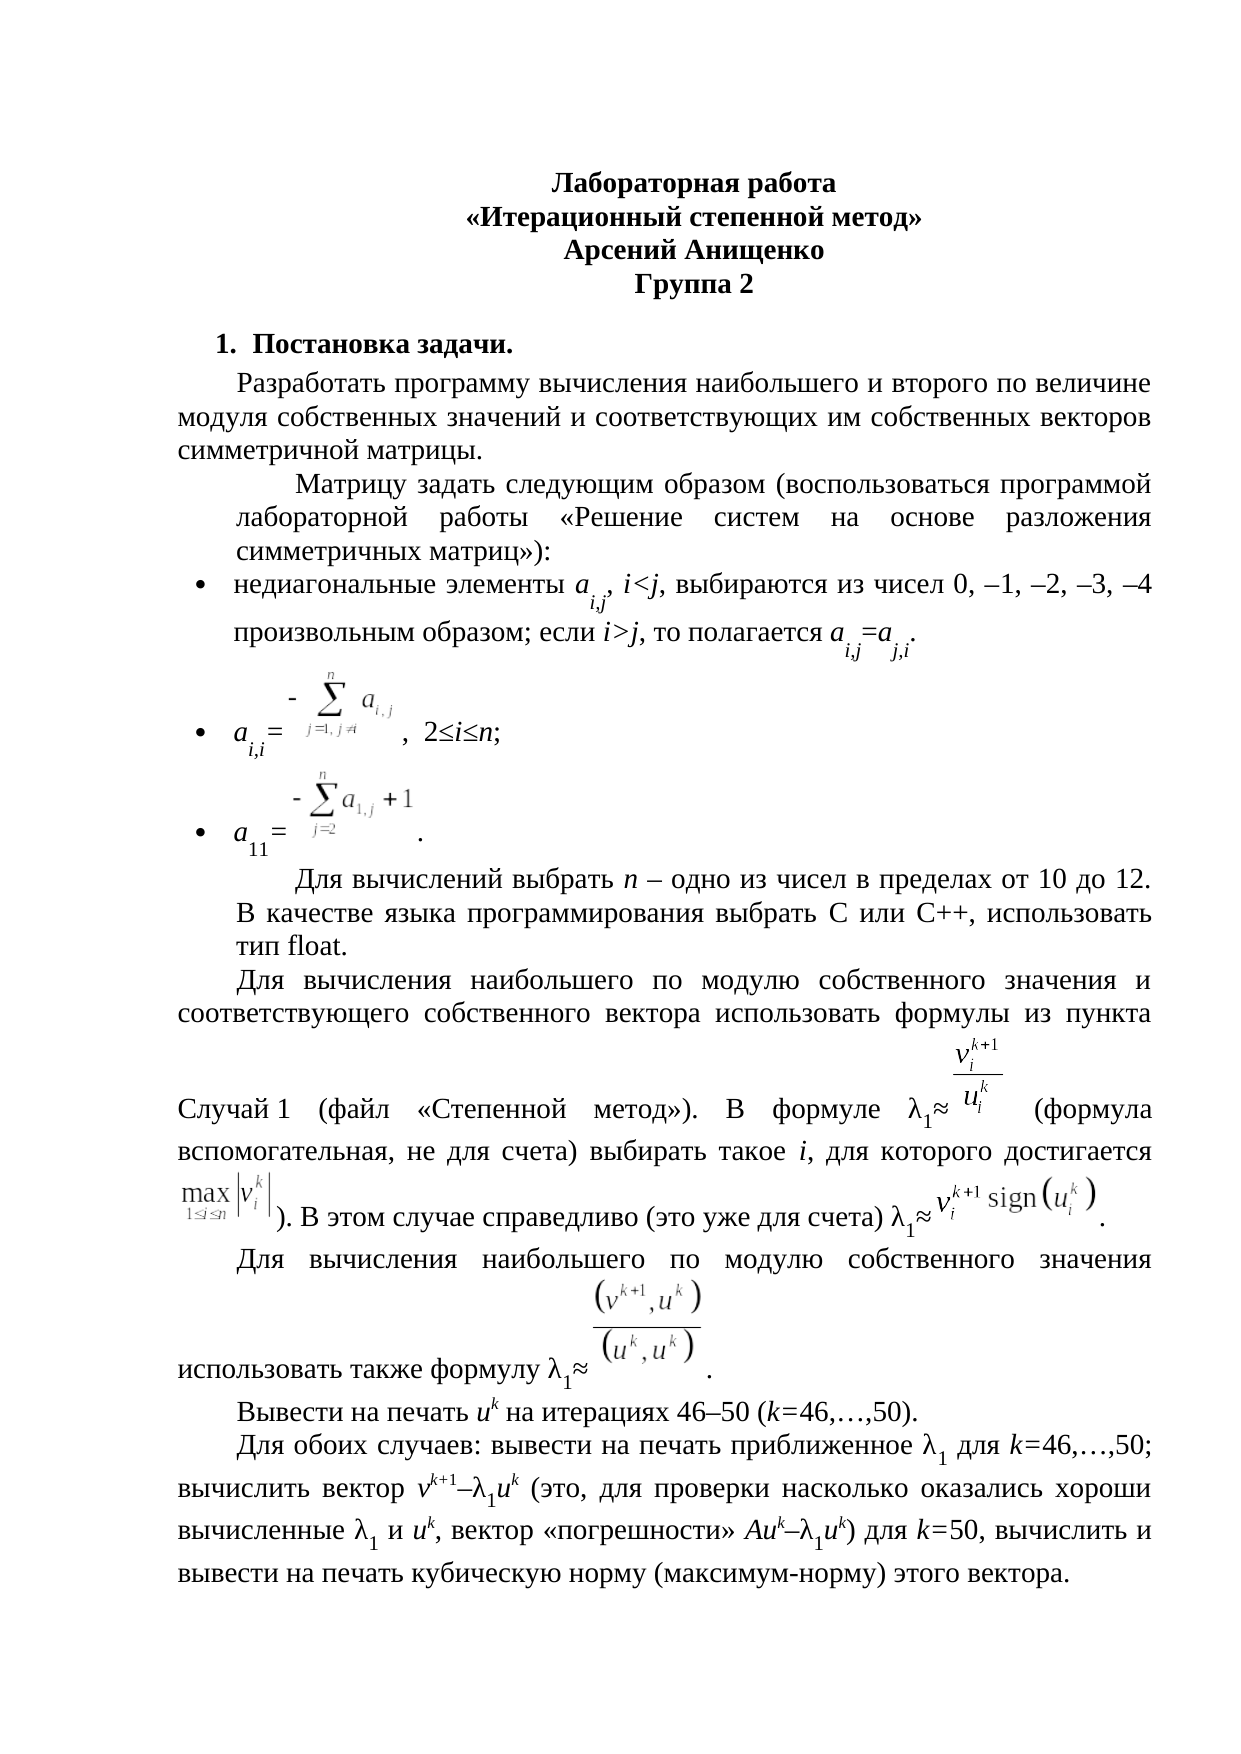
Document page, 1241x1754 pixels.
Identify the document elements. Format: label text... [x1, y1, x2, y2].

text Для вычислений выбрать n – одно из чисел в пределах от 10 до 12. В качестве языка программирования выбрать C или C++, использовать тип float. [236, 861, 1152, 962]
text Арсений Анищенко [236, 232, 1152, 266]
text Разработать программу вычисления наибольшего и второго по величине модуля собственных значений и соответствующих им собственных векторов симметричной матрицы. [177, 365, 1152, 466]
text Группа 2 [236, 266, 1152, 299]
text Для вычисления наибольшего по модулю собственного значения и соответствующего собственного вектора использовать формулы из пункта Случай 1 (файл «Степенной метод»). В формуле λ1≈ (формула вспомогательная, не для счета) выбирать такое i, для которого достигается ). В этом случае справедливо (это уже для счета) λ1≈. [177, 962, 1152, 1242]
text Лабораторная работа [236, 165, 1152, 199]
text Для обоих случаев: вывести на печать приближенное λ1 для k=46,…,50; вычислить вектор vk+1–λ1uk (это, для проверки насколько оказались хороши вычисленные λ1 и uk, вектор «погрешности» Auk–λ1uk) для k=50, вычислить и вывести на печать кубическую норму (максимум-норму) этого вектора. [177, 1427, 1152, 1588]
text «Итерационный степенной метод» [236, 199, 1152, 232]
list a11=. [196, 761, 1152, 861]
list недиагональные элементы ai,j, i<j, выбираются из чисел 0, –1, –2, –3, –4 произвольным образом; если i>j, то полагается ai,j=aj,i. [196, 567, 1152, 662]
text Вывести на печать uk на итерациях 46–50 (k=46,…,50). [177, 1394, 1152, 1427]
list Постановка задачи. [215, 326, 1152, 359]
text Матрицу задать следующим образом (воспользоваться программой лабораторной работы «Решение систем на основе разложения симметричных матриц»): [236, 466, 1152, 567]
text Для вычисления наибольшего по модулю собственного значения использовать также формулу λ1≈. [177, 1242, 1152, 1394]
list ai,i=, 2≤i≤n; [196, 662, 1152, 761]
